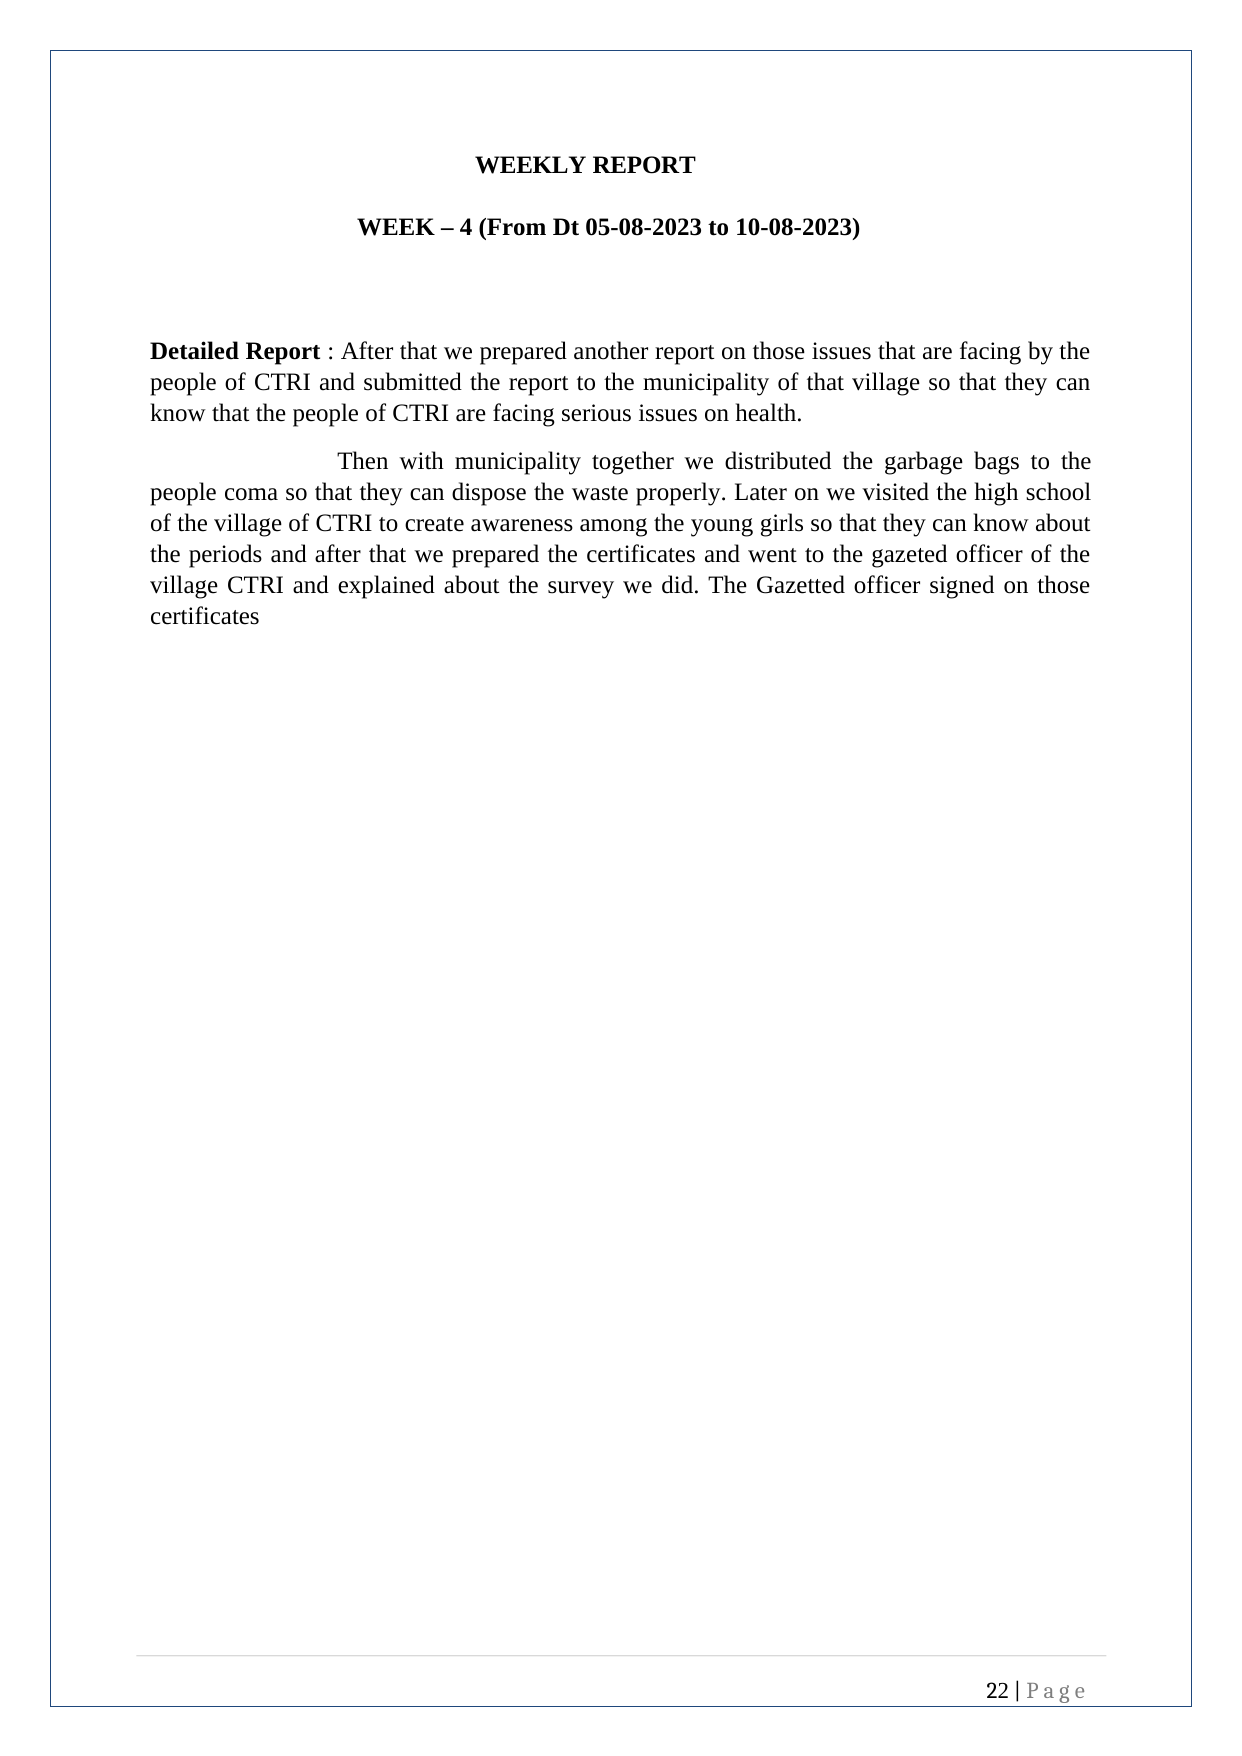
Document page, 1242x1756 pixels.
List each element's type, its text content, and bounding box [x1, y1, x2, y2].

text WEEKLY REPORT [209, 150, 962, 178]
text Detailed Report : After that we prepared another report on those issues that are facing by the people of CTRI and submitted the report to the municipality of that village so that they can know that the people of CTRI are facing serious issues on health. [150, 336, 1092, 427]
text Then with municipality together we distributed the garbage bags to the people coma so that they can dispose the waste properly. Later on we visited the high school of the village of CTRI to create awareness among the young girls so that they can know about the periods and after that we prepared the certificates and went to the gazeted officer of the village CTRI and explained about the survey we did. The Gazetted officer signed on those certificates [150, 446, 1092, 630]
subtitle WEEK – 4 (From Dt 05-08-2023 to 10-08-2023) [255, 212, 962, 241]
